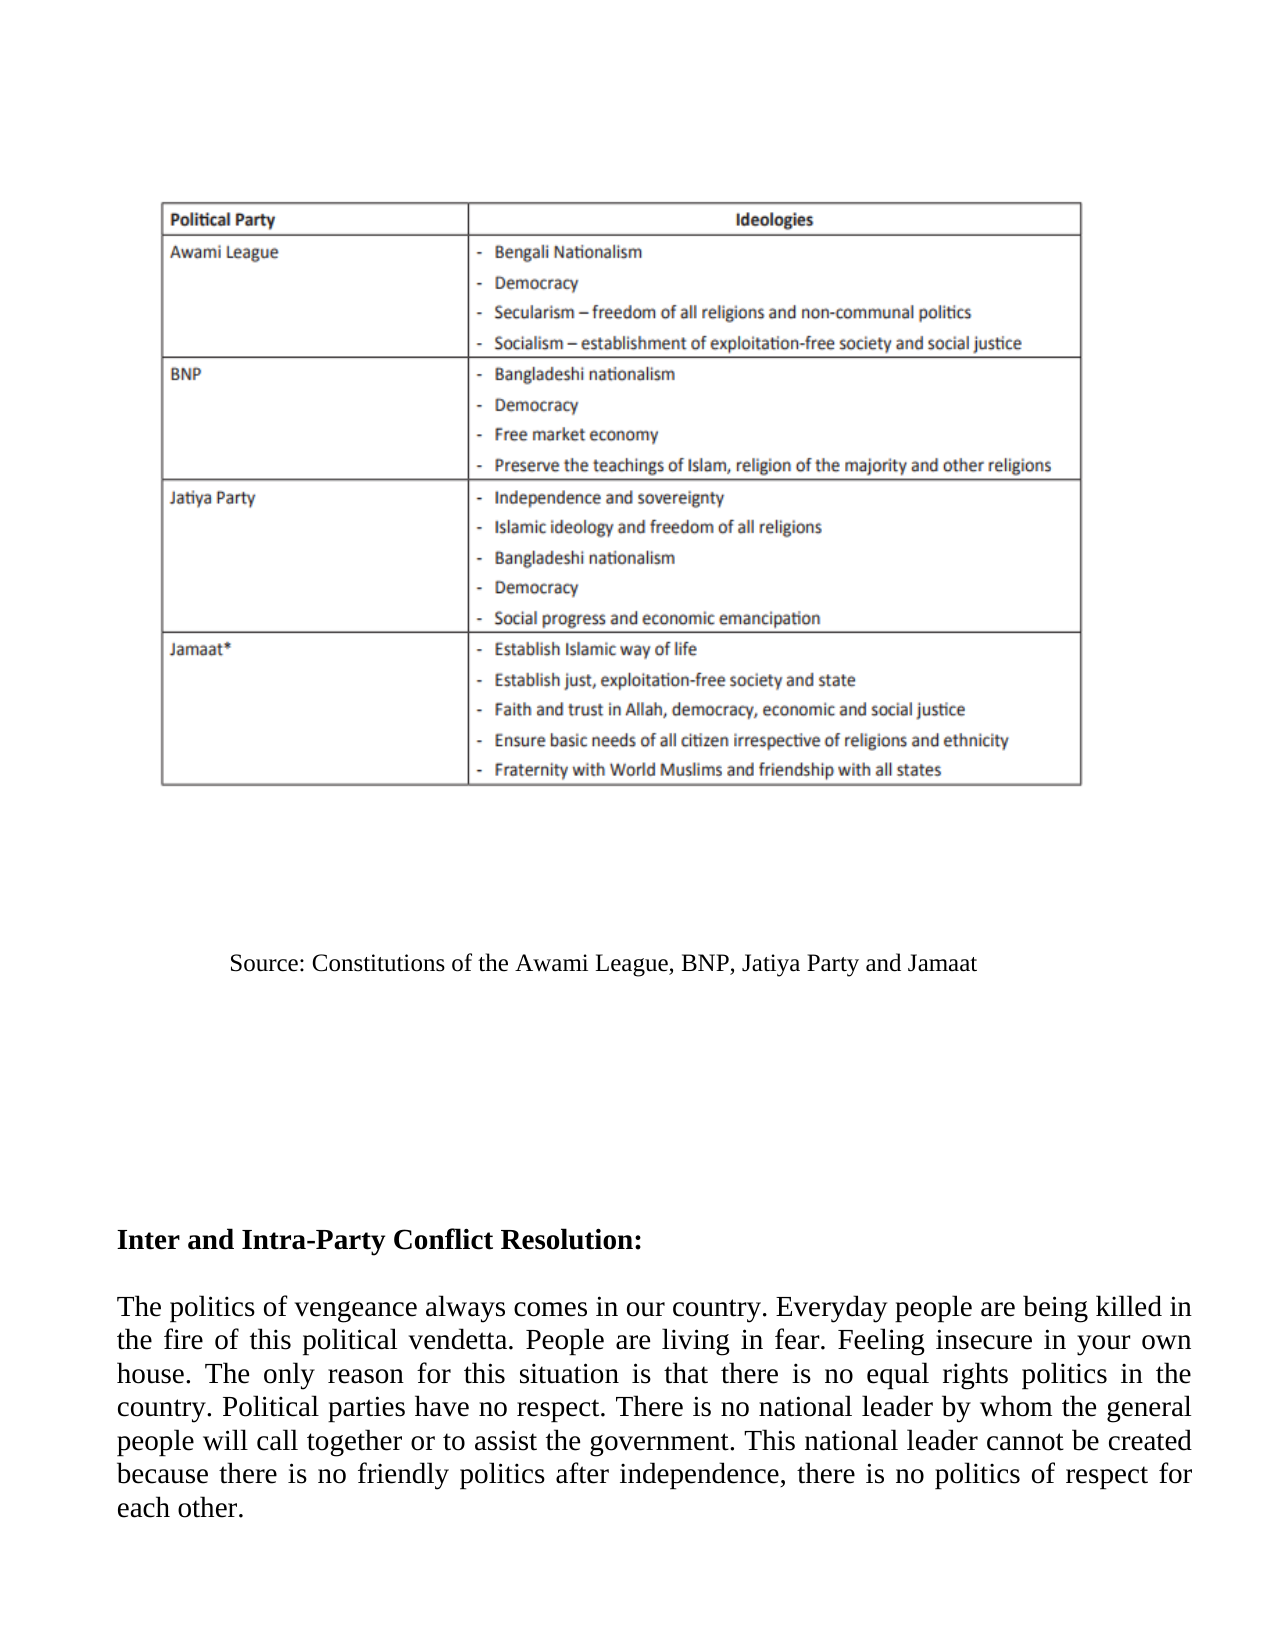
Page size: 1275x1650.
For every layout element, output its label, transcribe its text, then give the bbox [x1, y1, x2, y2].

text Inter and Intra-Party Conflict Resolution: [117, 1222, 1194, 1255]
picture [150, 192, 1091, 795]
text The politics of vengeance always comes in our country. Everyday people are being killed in the fire of this political vendetta. People are living in fear. Feeling insecure in your own house. The only reason for this situation is that there is no equal rights politics in the country. Political parties have no respect. There is no national leader by whom the general people will call together or to assist the government. This national leader cannot be created because there is no friendly politics after independence, there is no politics of respect for each other. [117, 1289, 1194, 1524]
text Source: Constitutions of the Awami League, BNP, Jatiya Party and Jamaat [117, 948, 1194, 977]
